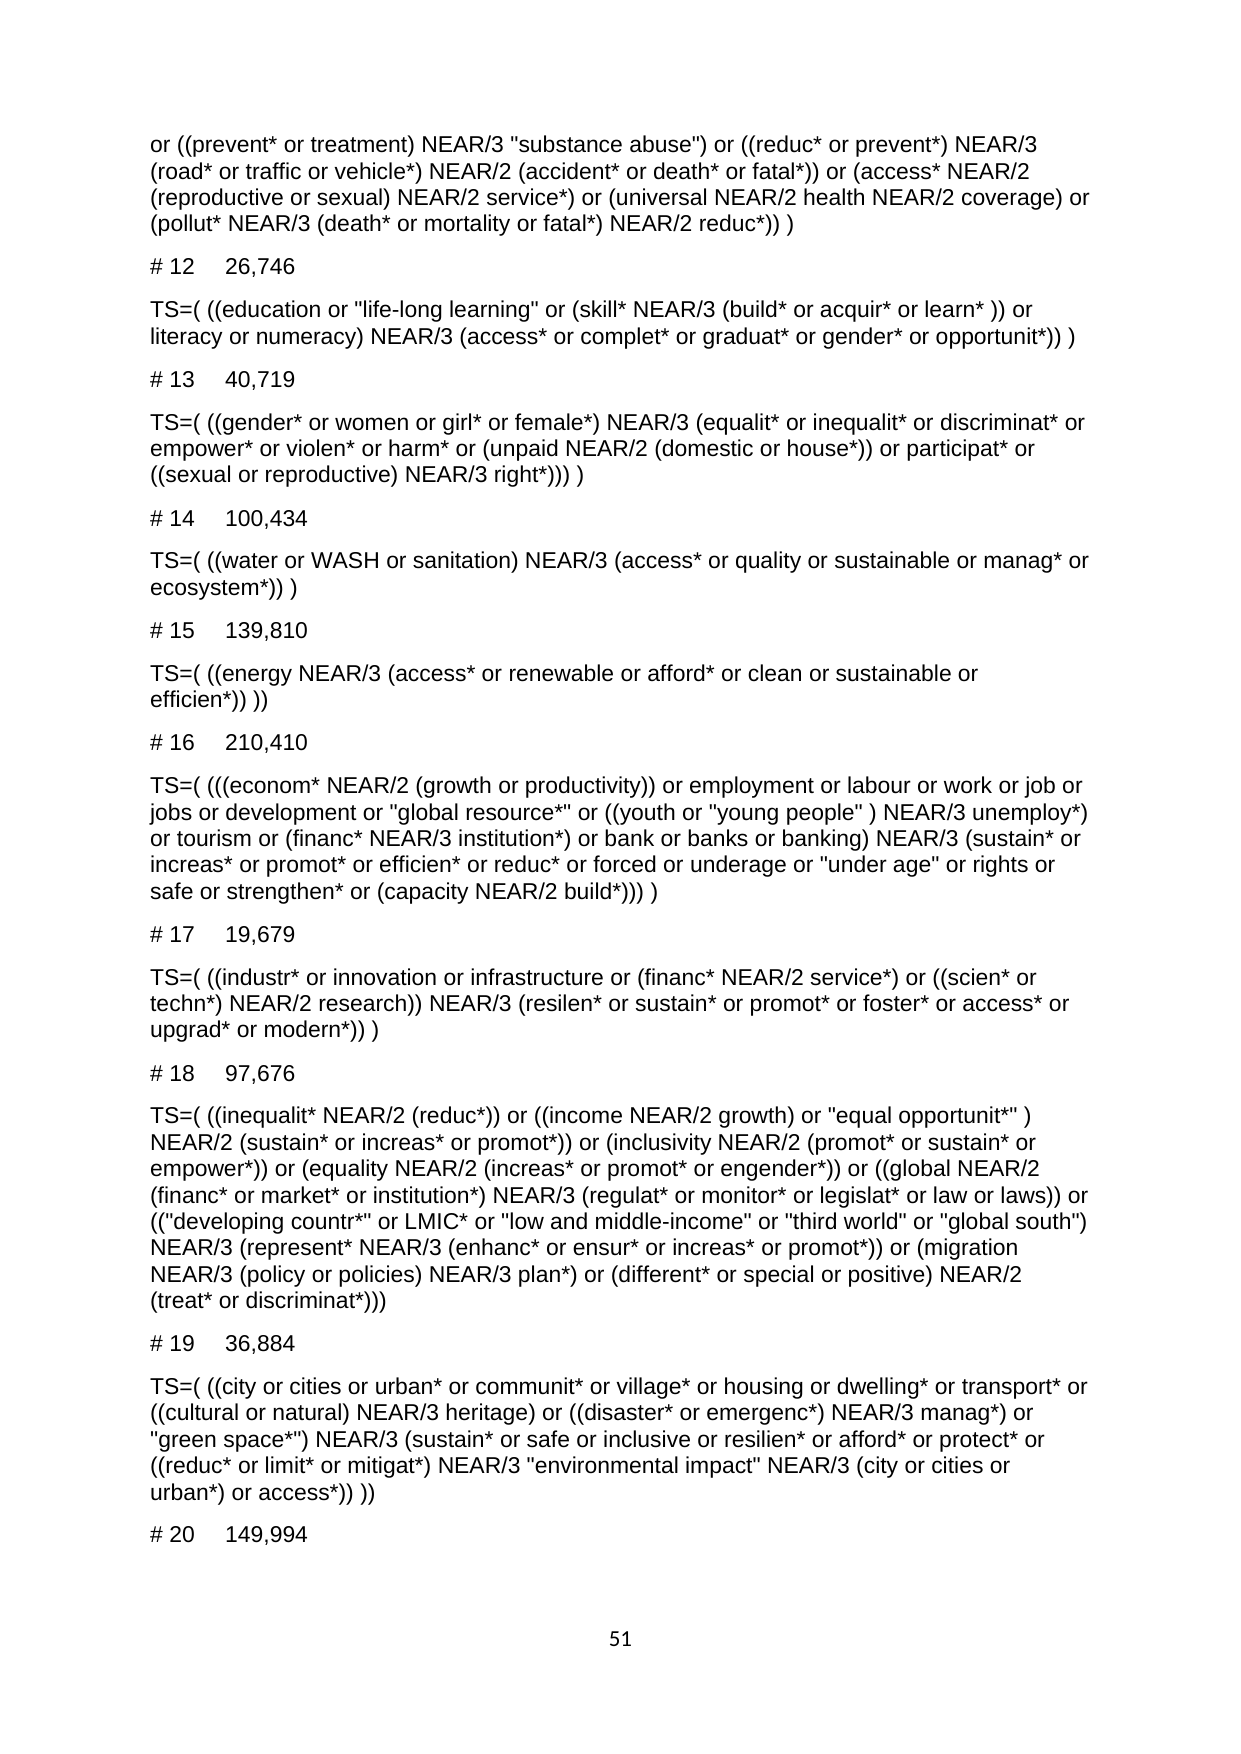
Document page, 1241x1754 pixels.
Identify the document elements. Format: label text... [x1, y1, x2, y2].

text TS=( (((econom* NEAR/2 (growth or productivity)) or employment or labour or work or job or jobs or development or "global resource*" or ((youth or "young people" ) NEAR/3 unemploy*) or tourism or (financ* NEAR/3 institution*) or bank or banks or banking) NEAR/3 (sustain* or increas* or promot* or efficien* or reduc* or forced or underage or "under age" or rights or safe or strengthen* or (capacity NEAR/2 build*))) ) [150, 772, 1090, 904]
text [150, 131, 1090, 237]
text TS=( ((city or cities or urban* or communit* or village* or housing or dwelling* or transport* or ((cultural or natural) NEAR/3 heritage) or ((disaster* or emergenc*) NEAR/3 manag*) or "green space*") NEAR/3 (sustain* or safe or inclusive or resilien* or afford* or protect* or ((reduc* or limit* or mitigat*) NEAR/3 "environmental impact" NEAR/3 (city or cities or urban*) or access*)) )) [150, 1373, 1090, 1505]
text TS=( ((energy NEAR/3 (access* or renewable or afford* or clean or sustainable or efficien*)) )) [150, 660, 1090, 713]
text TS=( ((water or WASH or sanitation) NEAR/3 (access* or quality or sustainable or manag* or ecosystem*)) ) [150, 547, 1090, 600]
text # 18 97,676 [150, 1059, 1090, 1086]
text # 17 19,679 [150, 921, 1090, 947]
text # 20 149,994 [150, 1521, 1090, 1548]
text # 16 210,410 [150, 729, 1090, 756]
text TS=( ((inequalit* NEAR/2 (reduc*)) or ((income NEAR/2 growth) or "equal opportunit*" ) NEAR/2 (sustain* or increas* or promot*)) or (inclusivity NEAR/2 (promot* or sustain* or empower*)) or (equality NEAR/2 (increas* or promot* or engender*)) or ((global NEAR/2 (financ* or market* or institution*) NEAR/3 (regulat* or monitor* or legislat* or law or laws)) or (("developing countr*" or LMIC* or "low and middle-income" or "third world" or "global south") NEAR/3 (represent* NEAR/3 (enhanc* or ensur* or increas* or promot*)) or (migration NEAR/3 (policy or policies) NEAR/3 plan*) or (different* or special or positive) NEAR/2 (treat* or discriminat*))) [150, 1102, 1090, 1313]
text # 14 100,434 [150, 504, 1090, 531]
text TS=( ((education or "life-long learning" or (skill* NEAR/3 (build* or acquir* or learn* )) or literacy or numeracy) NEAR/3 (access* or complet* or graduat* or gender* or opportunit*)) ) [150, 296, 1090, 349]
text TS=( ((industr* or innovation or infrastructure or (financ* NEAR/2 service*) or ((scien* or techn*) NEAR/2 research)) NEAR/3 (resilen* or sustain* or promot* or foster* or access* or upgrad* or modern*)) ) [150, 964, 1090, 1043]
text # 12 26,746 [150, 253, 1090, 280]
text # 19 36,884 [150, 1330, 1090, 1356]
text TS=( ((gender* or women or girl* or female*) NEAR/3 (equalit* or inequalit* or discriminat* or empower* or violen* or harm* or (unpaid NEAR/2 (domestic or house*)) or participat* or ((sexual or reproductive) NEAR/3 right*))) ) [150, 409, 1090, 488]
text # 13 40,719 [150, 366, 1090, 392]
text # 15 139,810 [150, 617, 1090, 643]
